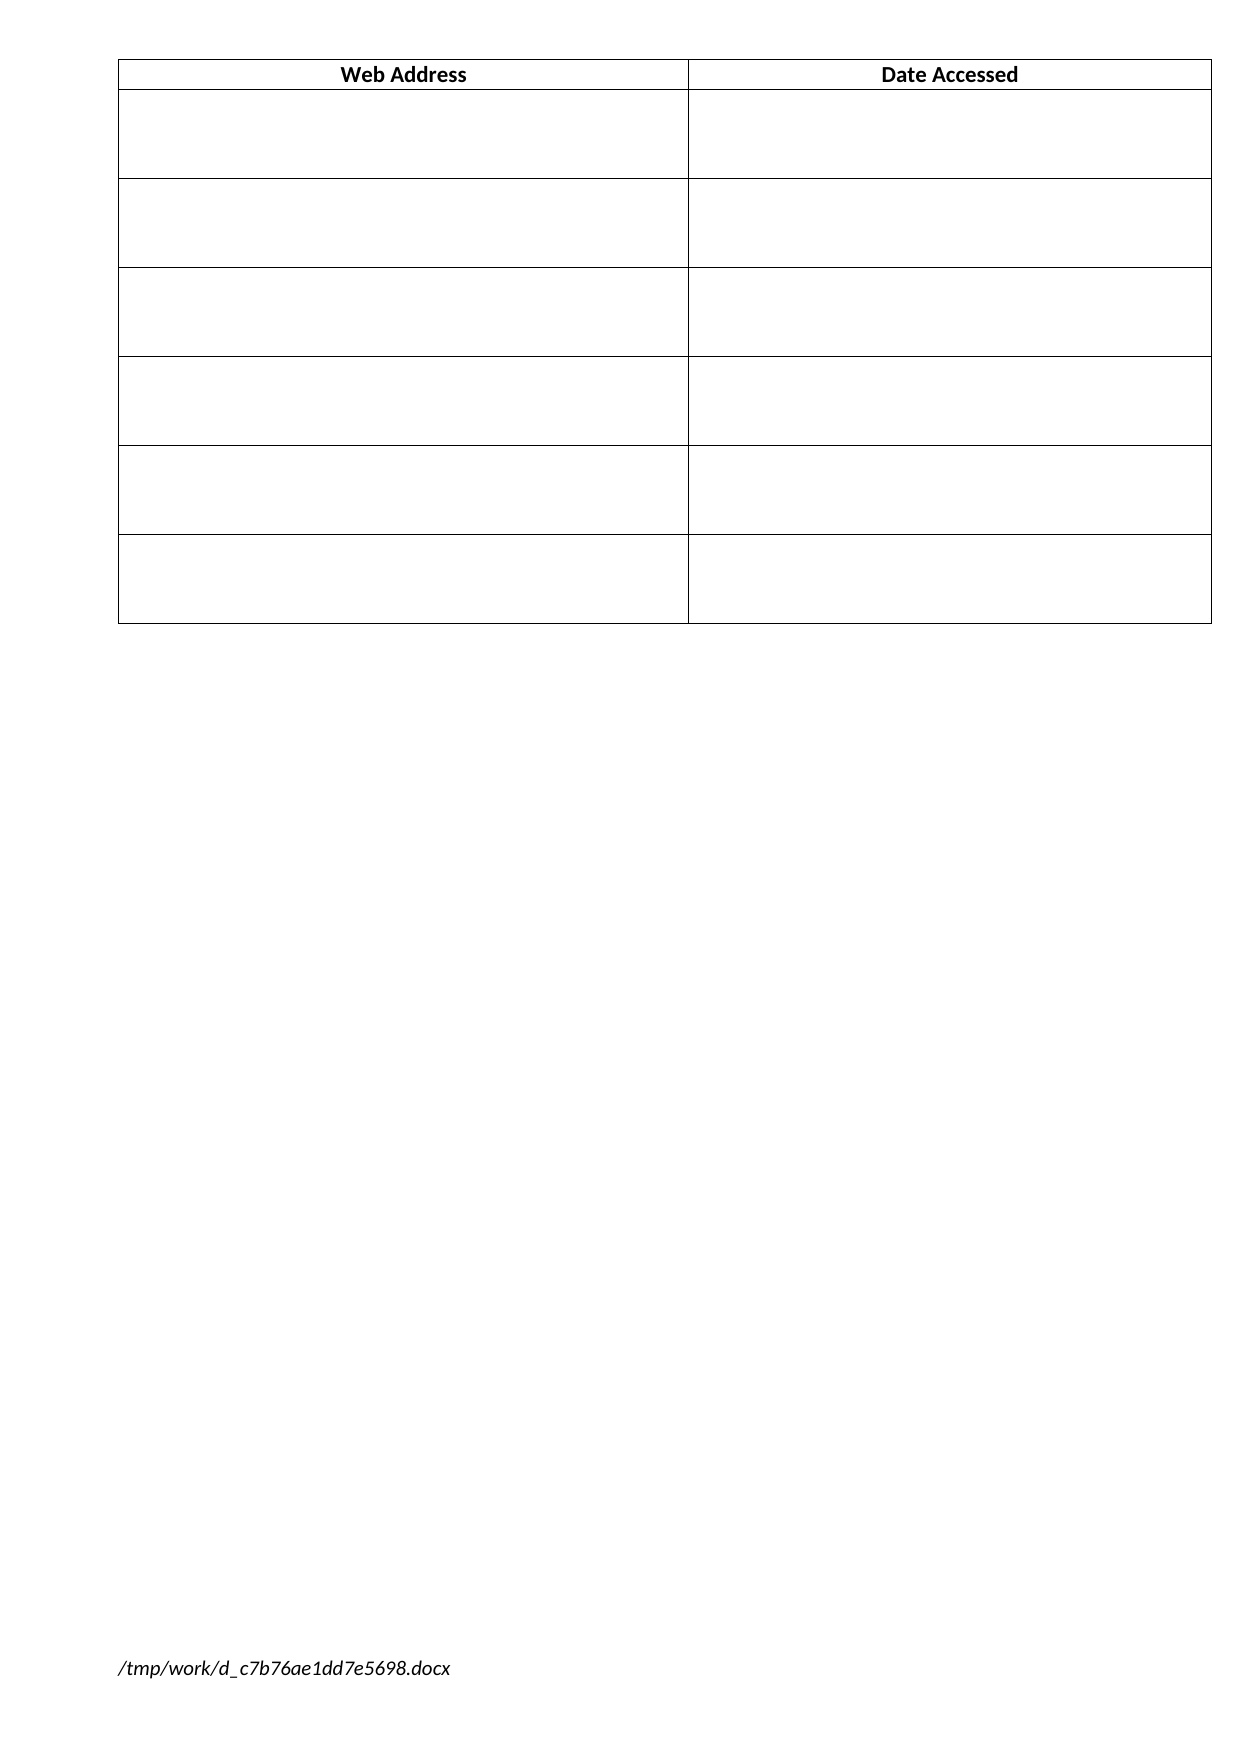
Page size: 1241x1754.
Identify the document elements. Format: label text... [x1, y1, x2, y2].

table_cell [689, 90, 1211, 178]
table_cell [689, 179, 1211, 267]
table_cell [689, 535, 1211, 622]
table_cell [119, 535, 688, 622]
table_cell [119, 179, 688, 267]
table_cell [689, 446, 1211, 534]
table_header Web Address [119, 60, 688, 89]
table_cell [119, 268, 688, 356]
table_cell [119, 446, 688, 534]
table_cell [119, 90, 688, 178]
table_cell [689, 268, 1211, 356]
table_header Date Accessed [689, 60, 1211, 89]
table_cell [689, 357, 1211, 445]
table_cell [119, 357, 688, 445]
